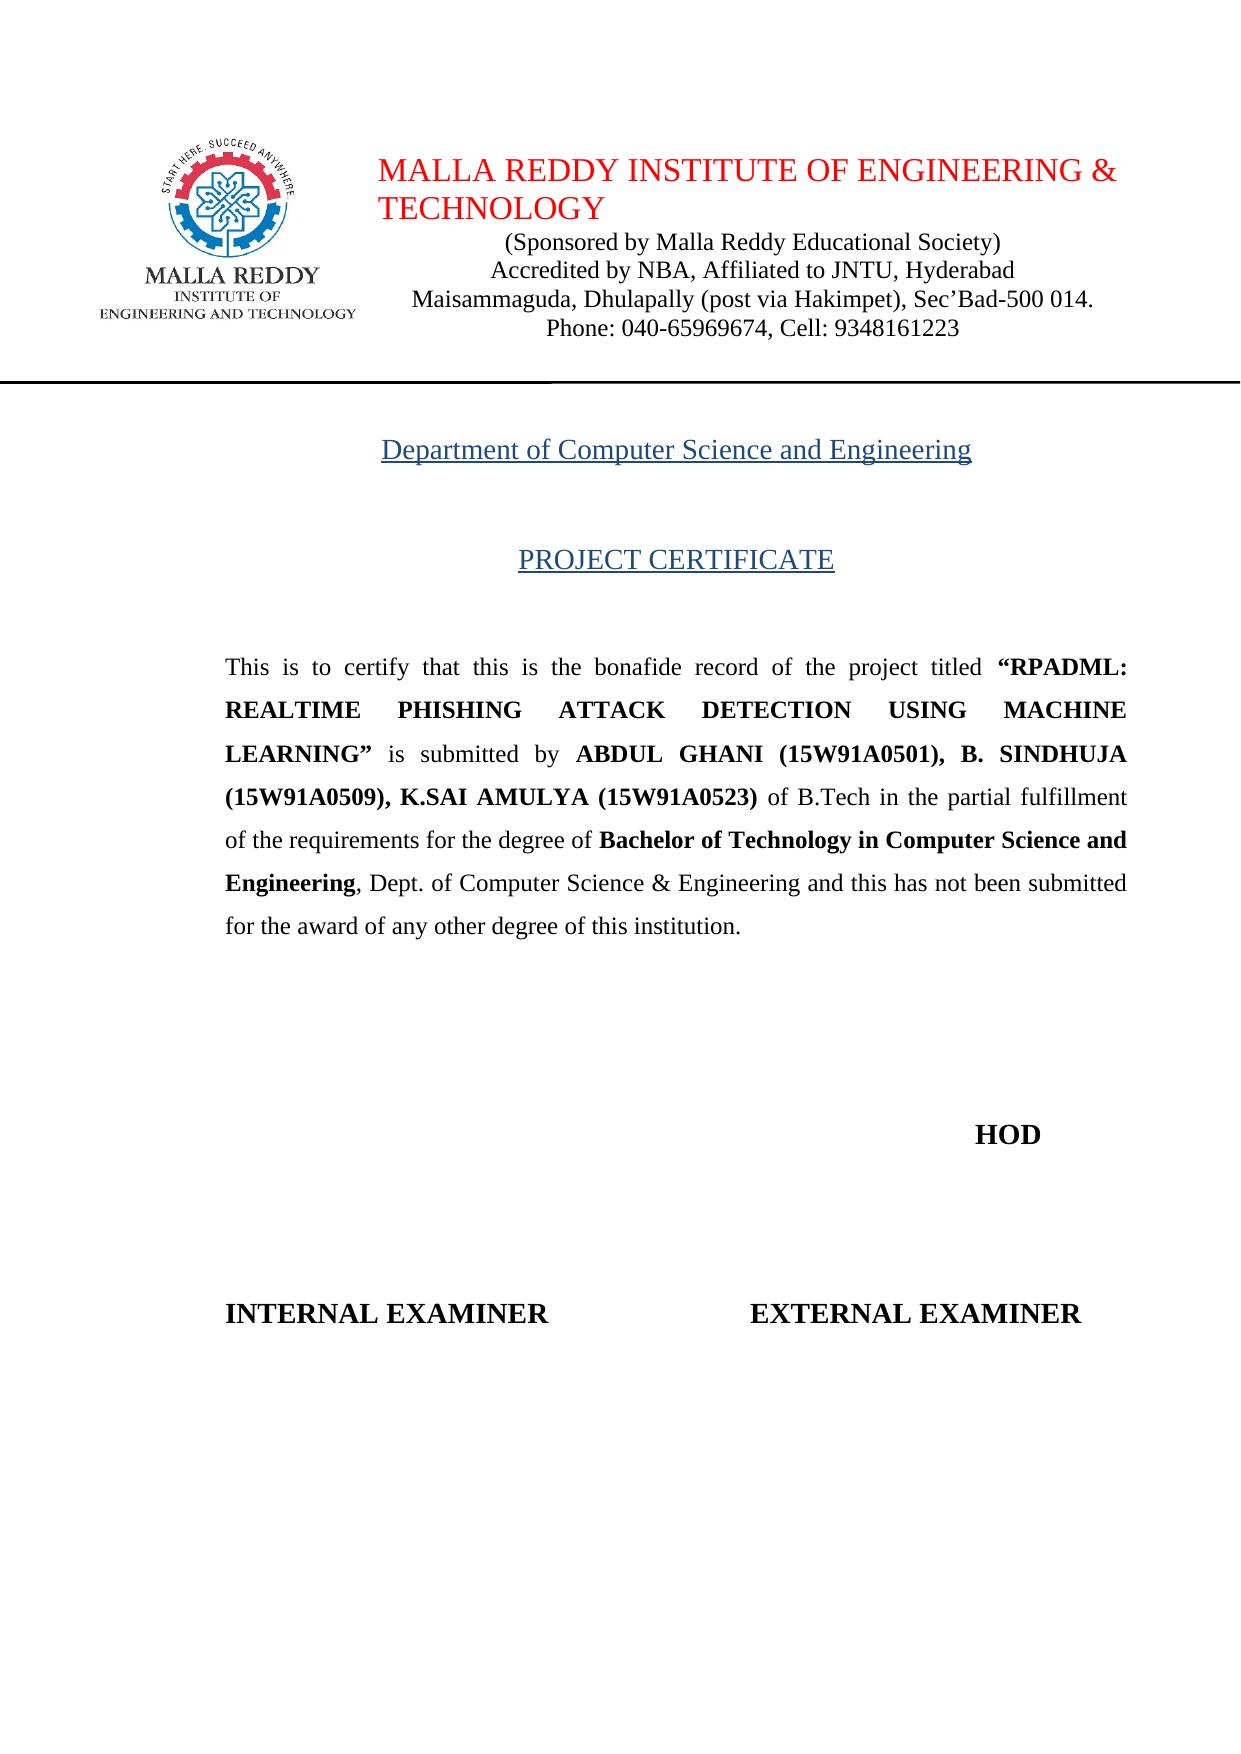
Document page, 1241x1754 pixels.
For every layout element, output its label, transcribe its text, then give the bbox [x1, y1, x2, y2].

text MALLA REDDY INSTITUTE OF ENGINEERING & TECHNOLOGY [359, 150, 1128, 227]
text INTERNAL EXAMINER EXTERNAL EXAMINER [225, 1296, 1128, 1330]
text HOD [225, 1117, 1128, 1151]
text Department of Computer Science and Engineering [225, 432, 1128, 466]
text Accredited by NBA, Affiliated to JNTU, Hyderabad [359, 255, 1128, 284]
text Maisammaguda, Dhulapally (post via Hakimpet), Sec’Bad-500 014. [359, 284, 1128, 313]
text This is to certify that this is the bonafide record of the project titled “RPADML: REALTIME PHISHING ATTACK DETECTION USING MACHINE LEARNING” is submitted by ABDUL GHANI (15W91A0501), B. SINDHUJA (15W91A0509), K.SAI AMULYA (15W91A0523) of B.Tech in the partial fulfillment of the requirements for the degree of Bachelor of Technology in Computer Science and Engineering, Dept. of Computer Science & Engineering and this has not been submitted for the award of any other degree of this institution. [225, 652, 1128, 940]
text Phone: 040-65969674, Cell: 9348161223 [225, 313, 1128, 342]
picture [99, 132, 359, 322]
text (Sponsored by Malla Reddy Educational Society) [359, 227, 1128, 255]
text PROJECT CERTIFICATE [225, 542, 1128, 576]
